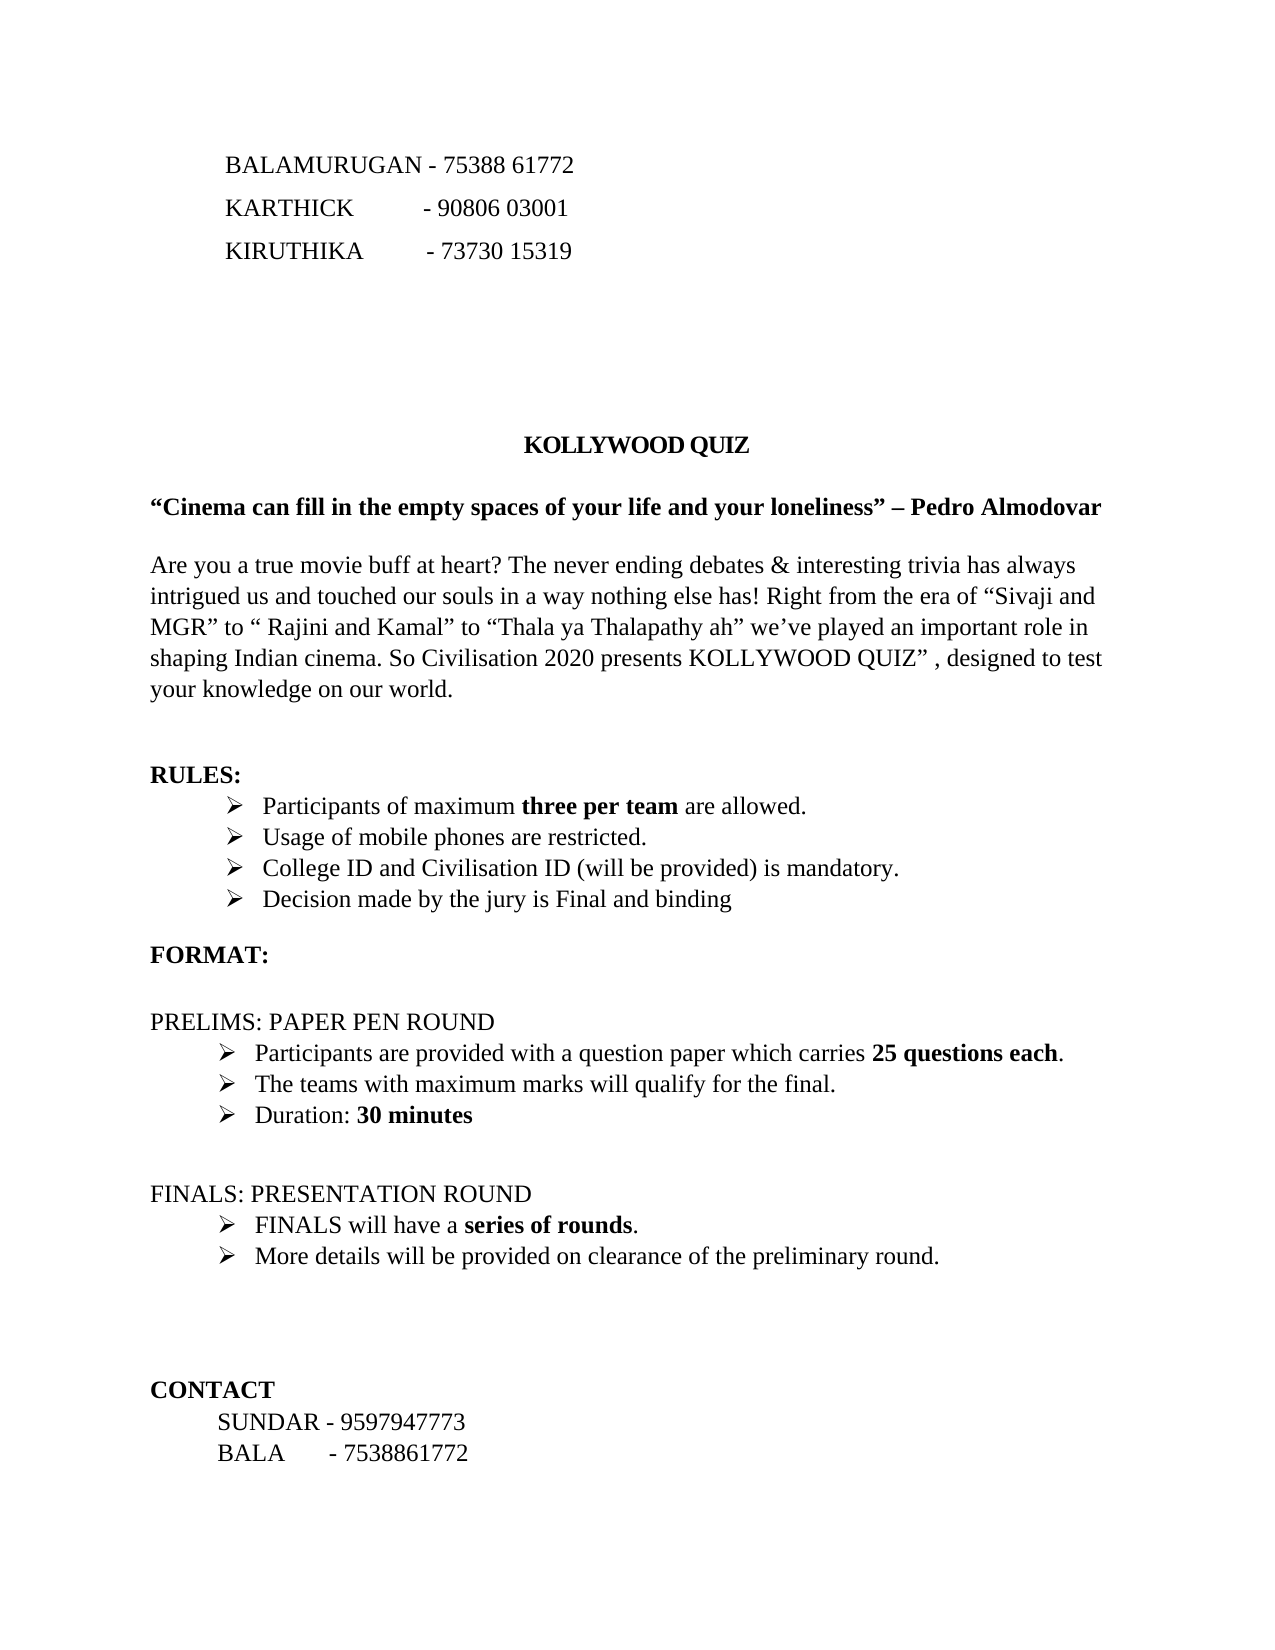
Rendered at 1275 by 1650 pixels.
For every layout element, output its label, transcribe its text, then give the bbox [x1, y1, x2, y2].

list Duration: 30 minutes [217, 1100, 1125, 1129]
text BALAMURUGAN - 75388 61772 [150, 150, 1125, 179]
list College ID and Civilisation ID (will be provided) is mandatory. [225, 853, 1125, 882]
title KOLLYWOOD QUIZ [150, 430, 1125, 459]
subtitle FORMAT: [150, 941, 1125, 969]
list Decision made by the jury is Final and binding [225, 884, 1125, 913]
text BALA - 7538861772 [217, 1438, 1125, 1466]
list More details will be provided on clearance of the preliminary round. [217, 1241, 1125, 1269]
text KIRUTHIKA - 73730 15319 [150, 236, 1125, 265]
subtitle Are you a true movie buff at heart? The never ending debates & interesting trivia has always intrigued us and touched our souls in a way nothing else has! Right from the era of “Sivaji and MGR” to “ Rajini and Kamal” to “Thala ya Thalapathy ah” we’ve played an important role in shaping Indian cinema. So Civilisation 2020 presents KOLLYWOOD QUIZ” , designed to test your knowledge on our world. [150, 550, 1125, 703]
list FINALS will have a series of rounds. [217, 1210, 1125, 1238]
text “Cinema can fill in the empty spaces of your life and your loneliness” – Pedro Almodovar [150, 492, 1125, 521]
list Usage of mobile phones are restricted. [225, 822, 1125, 851]
list The teams with maximum marks will qualify for the final. [217, 1069, 1125, 1098]
subtitle RULES: [150, 760, 1125, 789]
list Participants of maximum three per team are allowed. [225, 791, 1125, 820]
list Participants are provided with a question paper which carries 25 questions each. [217, 1038, 1125, 1067]
subtitle FINALS: PRESENTATION ROUND [150, 1179, 1125, 1207]
subtitle CONTACT [150, 1376, 1125, 1404]
text KARTHICK - 90806 03001 [150, 193, 1125, 222]
subtitle PRELIMS: PAPER PEN ROUND [150, 1007, 1125, 1036]
text SUNDAR - 9597947773 [217, 1407, 1125, 1435]
